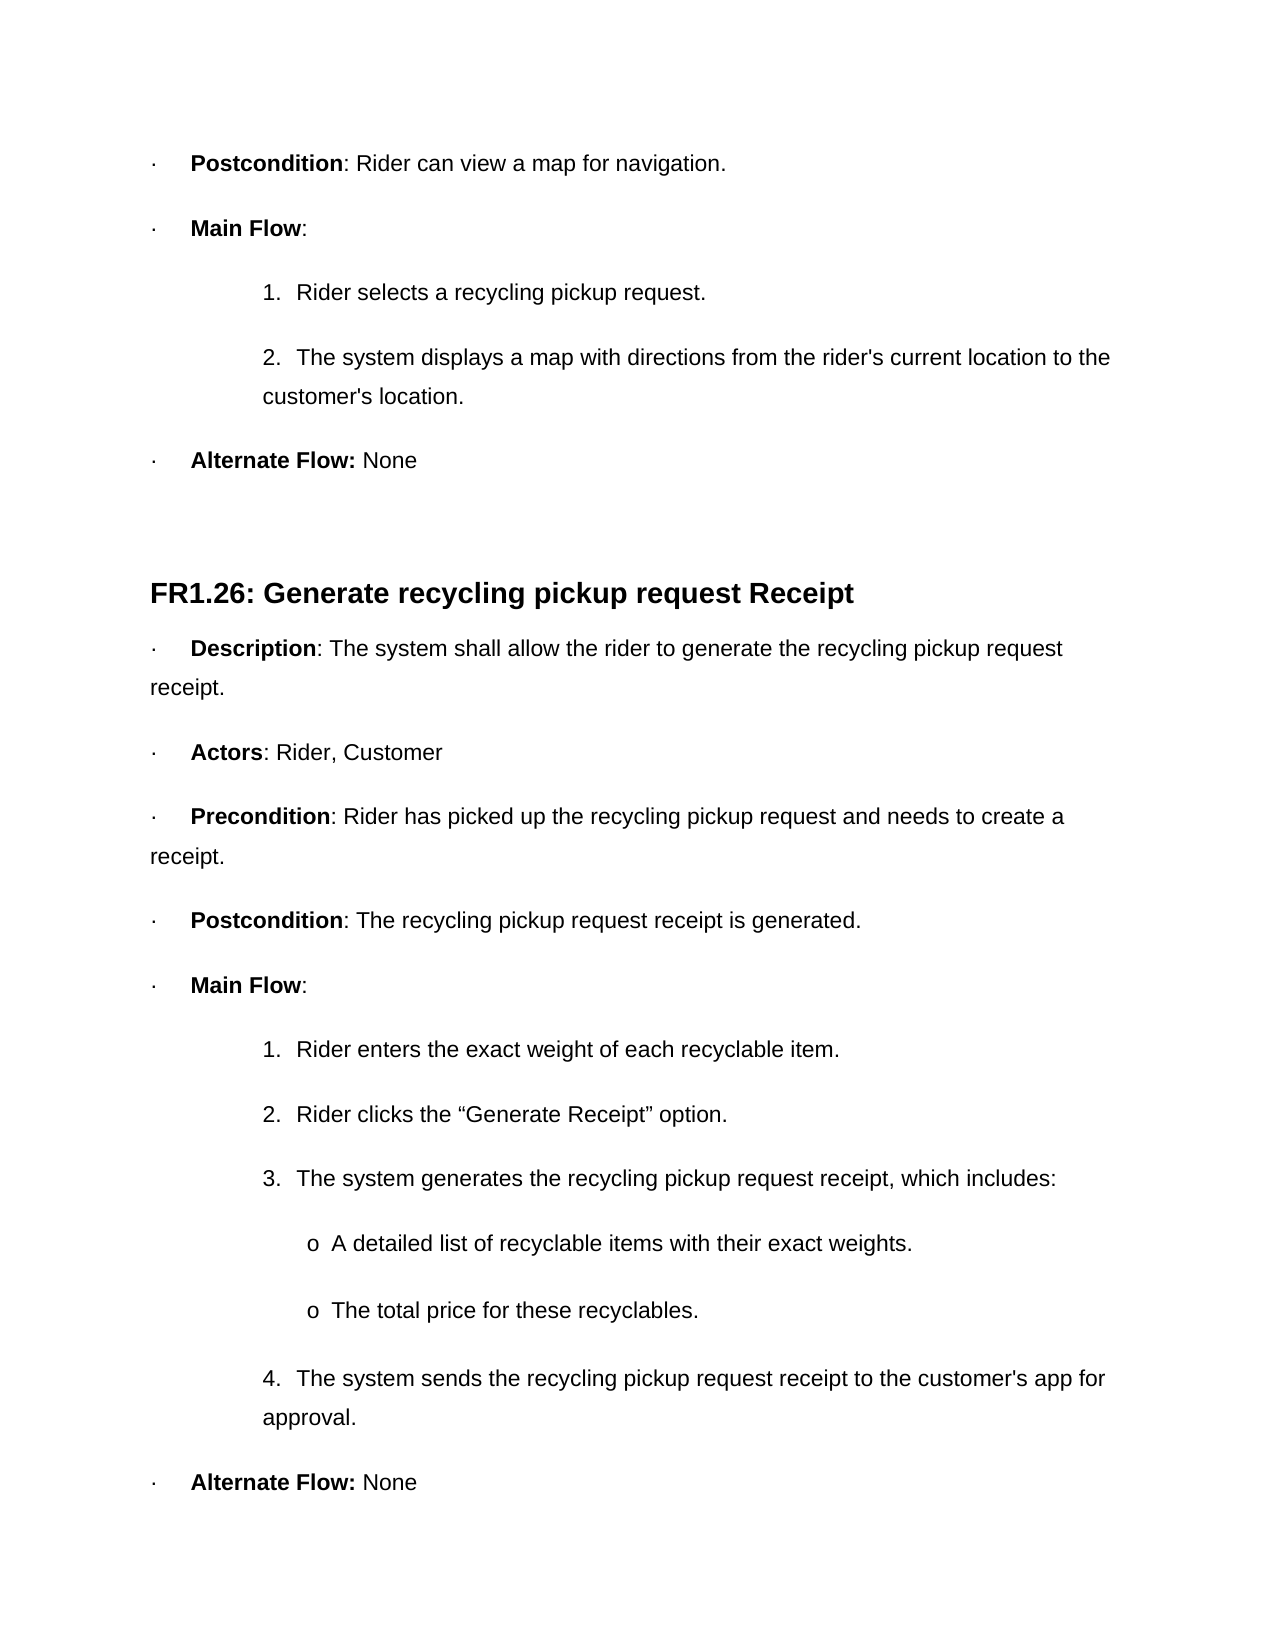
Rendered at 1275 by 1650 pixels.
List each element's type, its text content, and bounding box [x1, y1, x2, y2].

text 1. Rider selects a recycling pickup request. [262, 279, 1125, 305]
text 1. Rider enters the exact weight of each recyclable item. [262, 1036, 1125, 1063]
text o A detailed list of recyclable items with their exact weights. [306, 1230, 1125, 1258]
text 4. The system sends the recycling pickup request receipt to the customer's app for approval. [262, 1365, 1125, 1431]
text 2. The system displays a map with directions from the rider's current location to the customer's location. [262, 343, 1125, 409]
text FR1.26: Generate recycling pickup request Receipt [150, 576, 1125, 610]
text 3. The system generates the recycling pickup request receipt, which includes: [262, 1165, 1125, 1192]
text o The total price for these recyclables. [306, 1297, 1125, 1326]
text · Alternate Flow: None [150, 1469, 1125, 1495]
text · Alternate Flow: None [150, 447, 1125, 474]
text · Main Flow: [150, 214, 1125, 241]
text · Precondition: Rider has picked up the recycling pickup request and needs to create a receipt. [150, 803, 1125, 869]
text · Postcondition: Rider can view a map for navigation. [150, 150, 1125, 176]
text · Actors: Rider, Customer [150, 739, 1125, 765]
text · Main Flow: [150, 972, 1125, 998]
text 2. Rider clicks the “Generate Receipt” option. [262, 1101, 1125, 1127]
text · Postcondition: The recycling pickup request receipt is generated. [150, 907, 1125, 934]
text · Description: The system shall allow the rider to generate the recycling pickup request receipt. [150, 635, 1125, 701]
